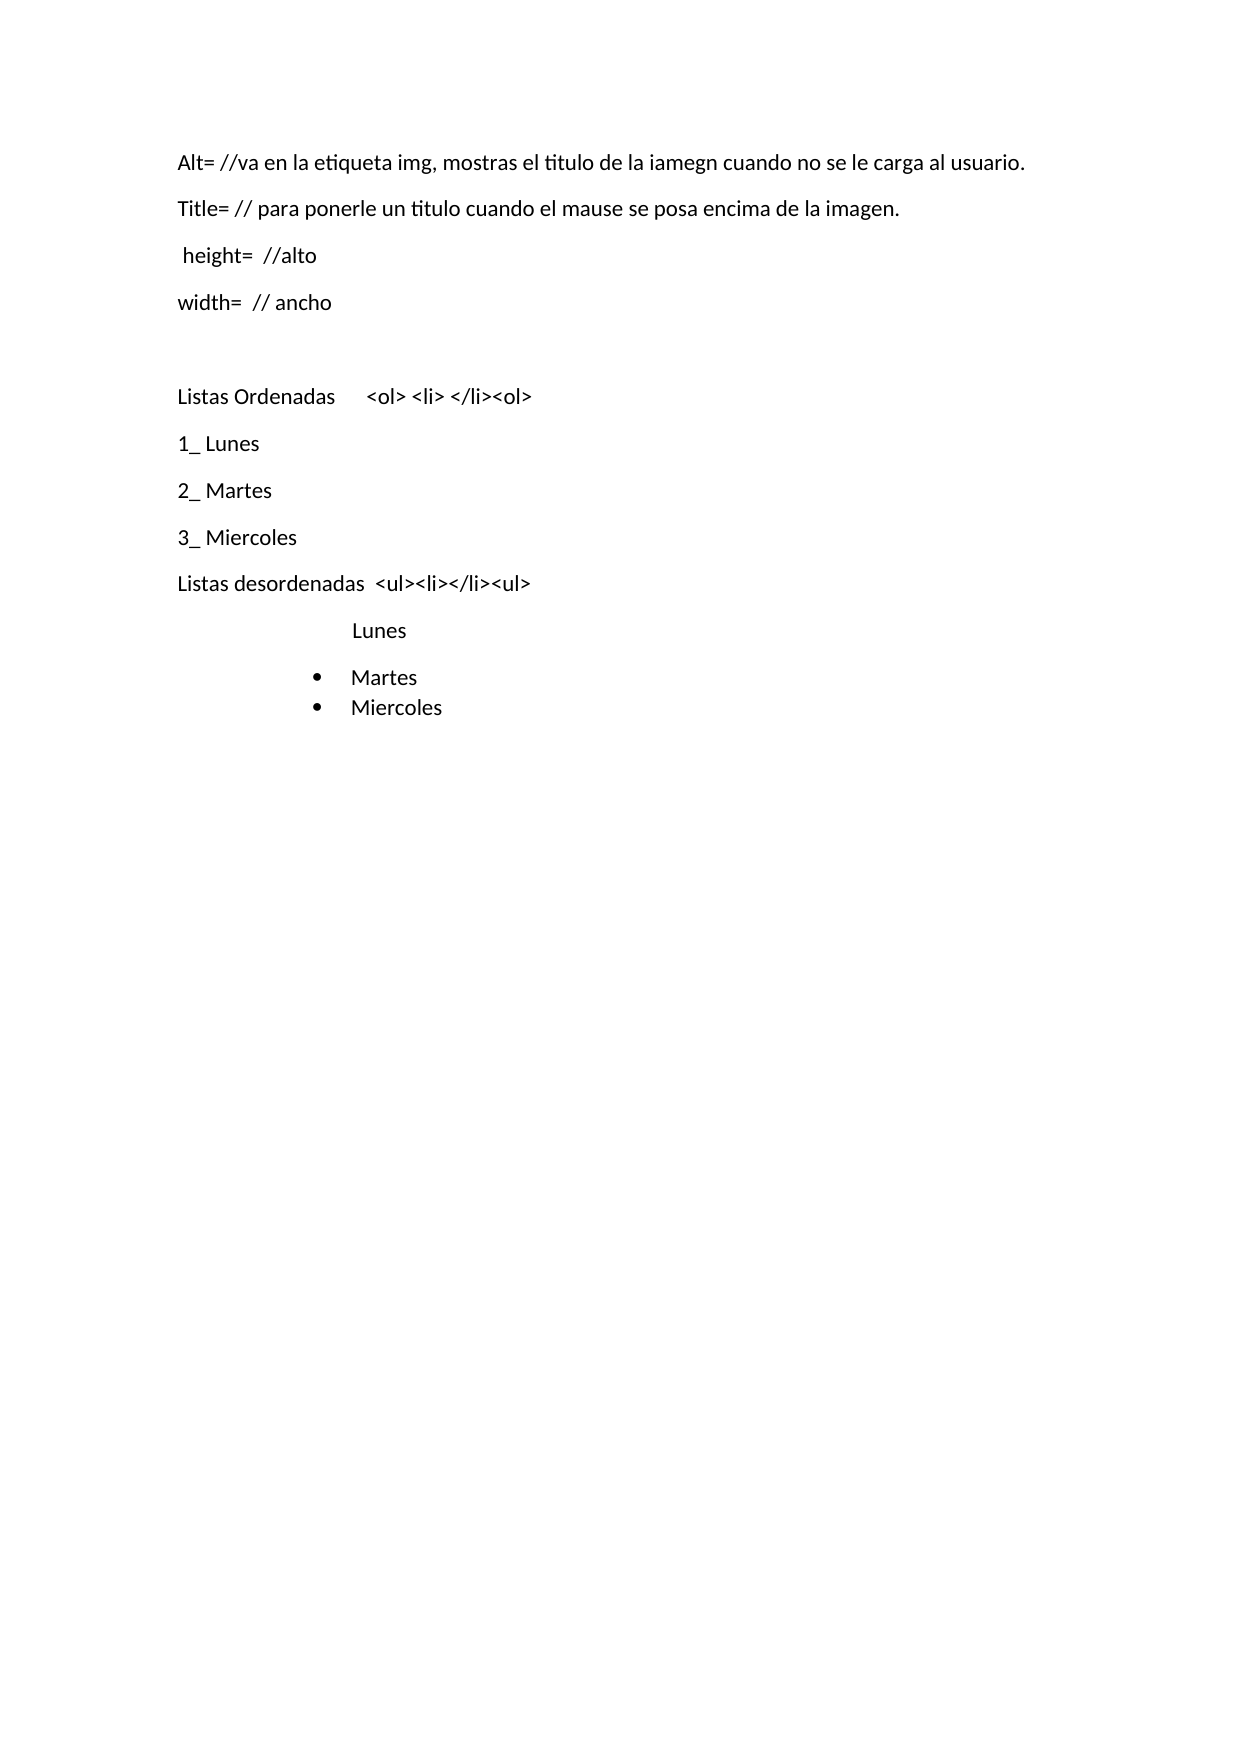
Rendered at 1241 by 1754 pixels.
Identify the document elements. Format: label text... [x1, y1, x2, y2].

text Title= // para ponerle un titulo cuando el mause se posa encima de la imagen. [177, 194, 1063, 222]
text width= // ancho [177, 288, 1063, 316]
text 1_ Lunes [177, 429, 1063, 457]
text 3_ Miercoles [177, 523, 1063, 551]
list Miercoles [313, 693, 1063, 721]
text Listas Ordenadas <ol> <li> </li><ol> [177, 382, 1063, 410]
text 2_ Martes [177, 476, 1063, 504]
text Listas desordenadas <ul><li></li><ul> [177, 569, 1063, 597]
text height= //alto [177, 241, 1063, 269]
text Lunes [177, 616, 1063, 644]
list Martes [313, 663, 1063, 691]
text Alt= //va en la etiqueta img, mostras el titulo de la iamegn cuando no se le carga al usuario. [177, 148, 1063, 176]
